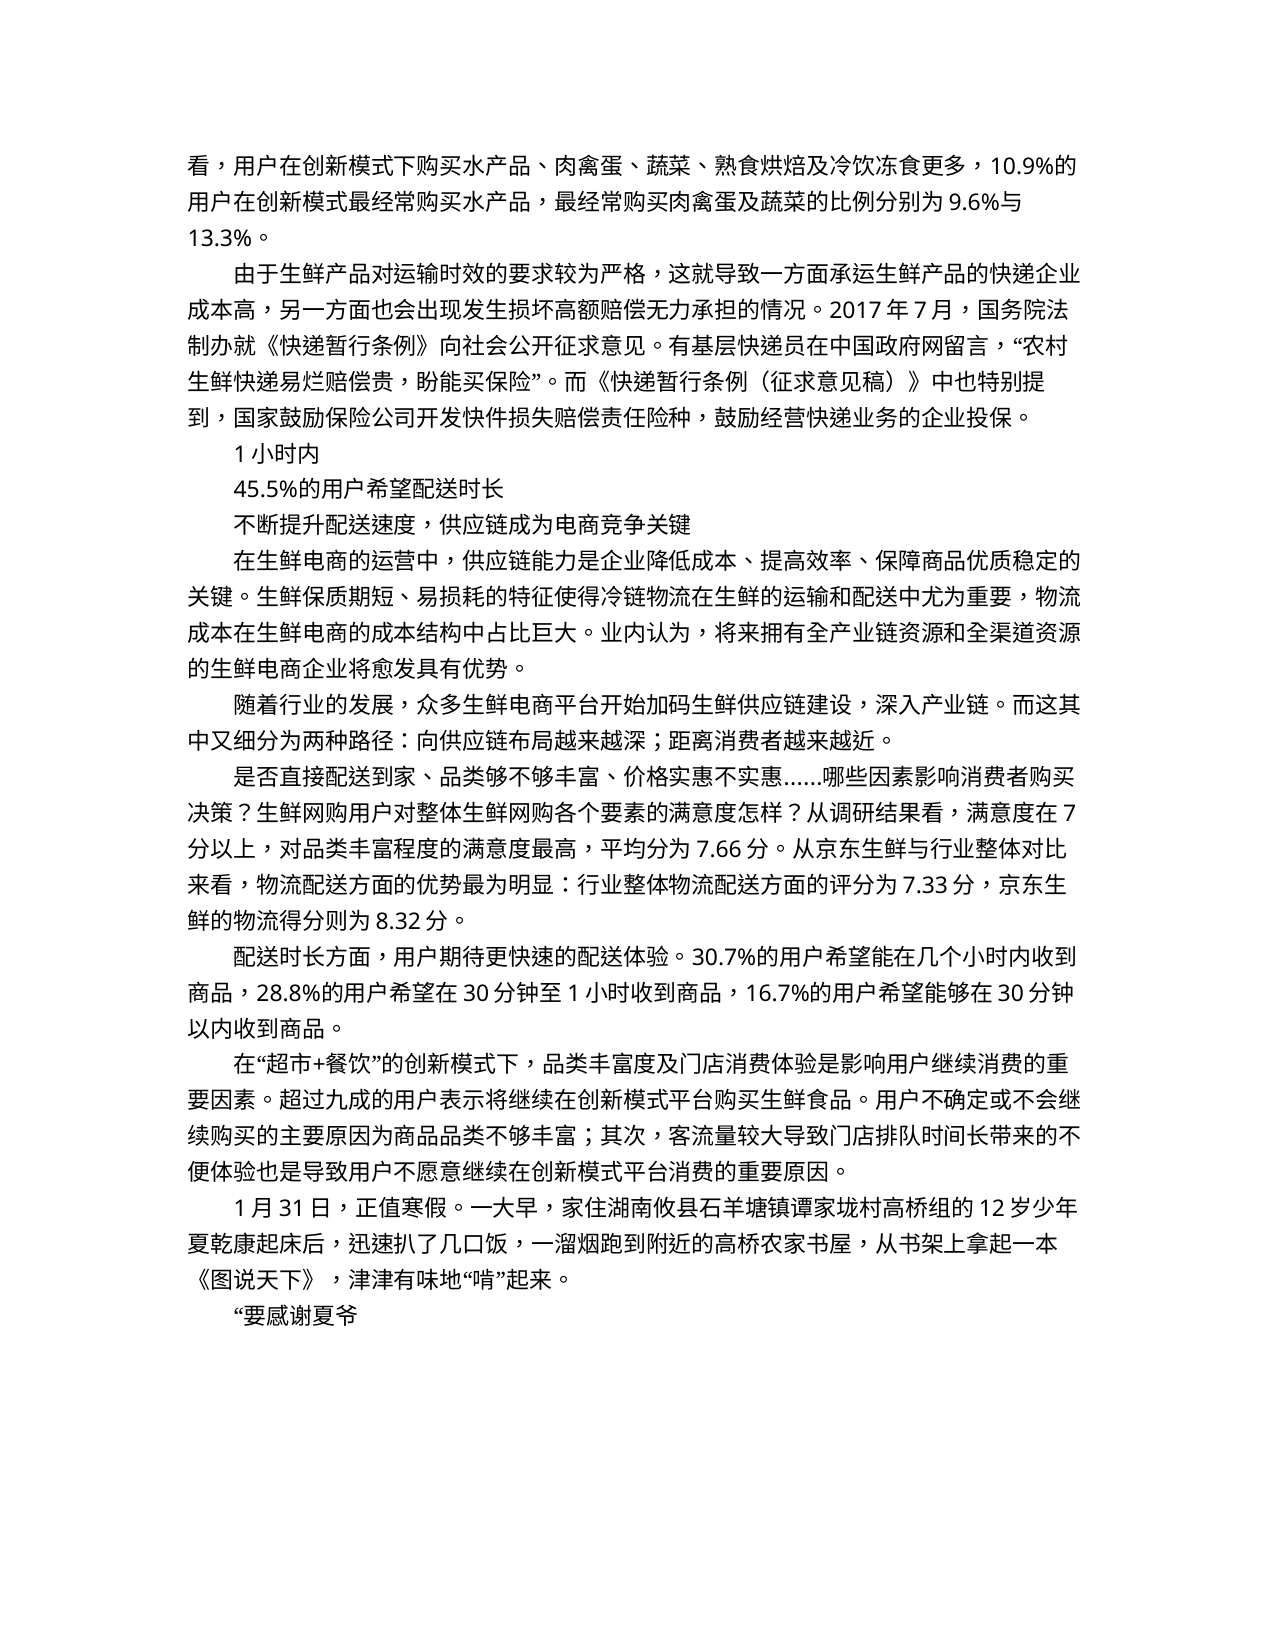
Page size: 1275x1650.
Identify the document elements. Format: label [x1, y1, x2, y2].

text [187, 150, 1087, 1331]
